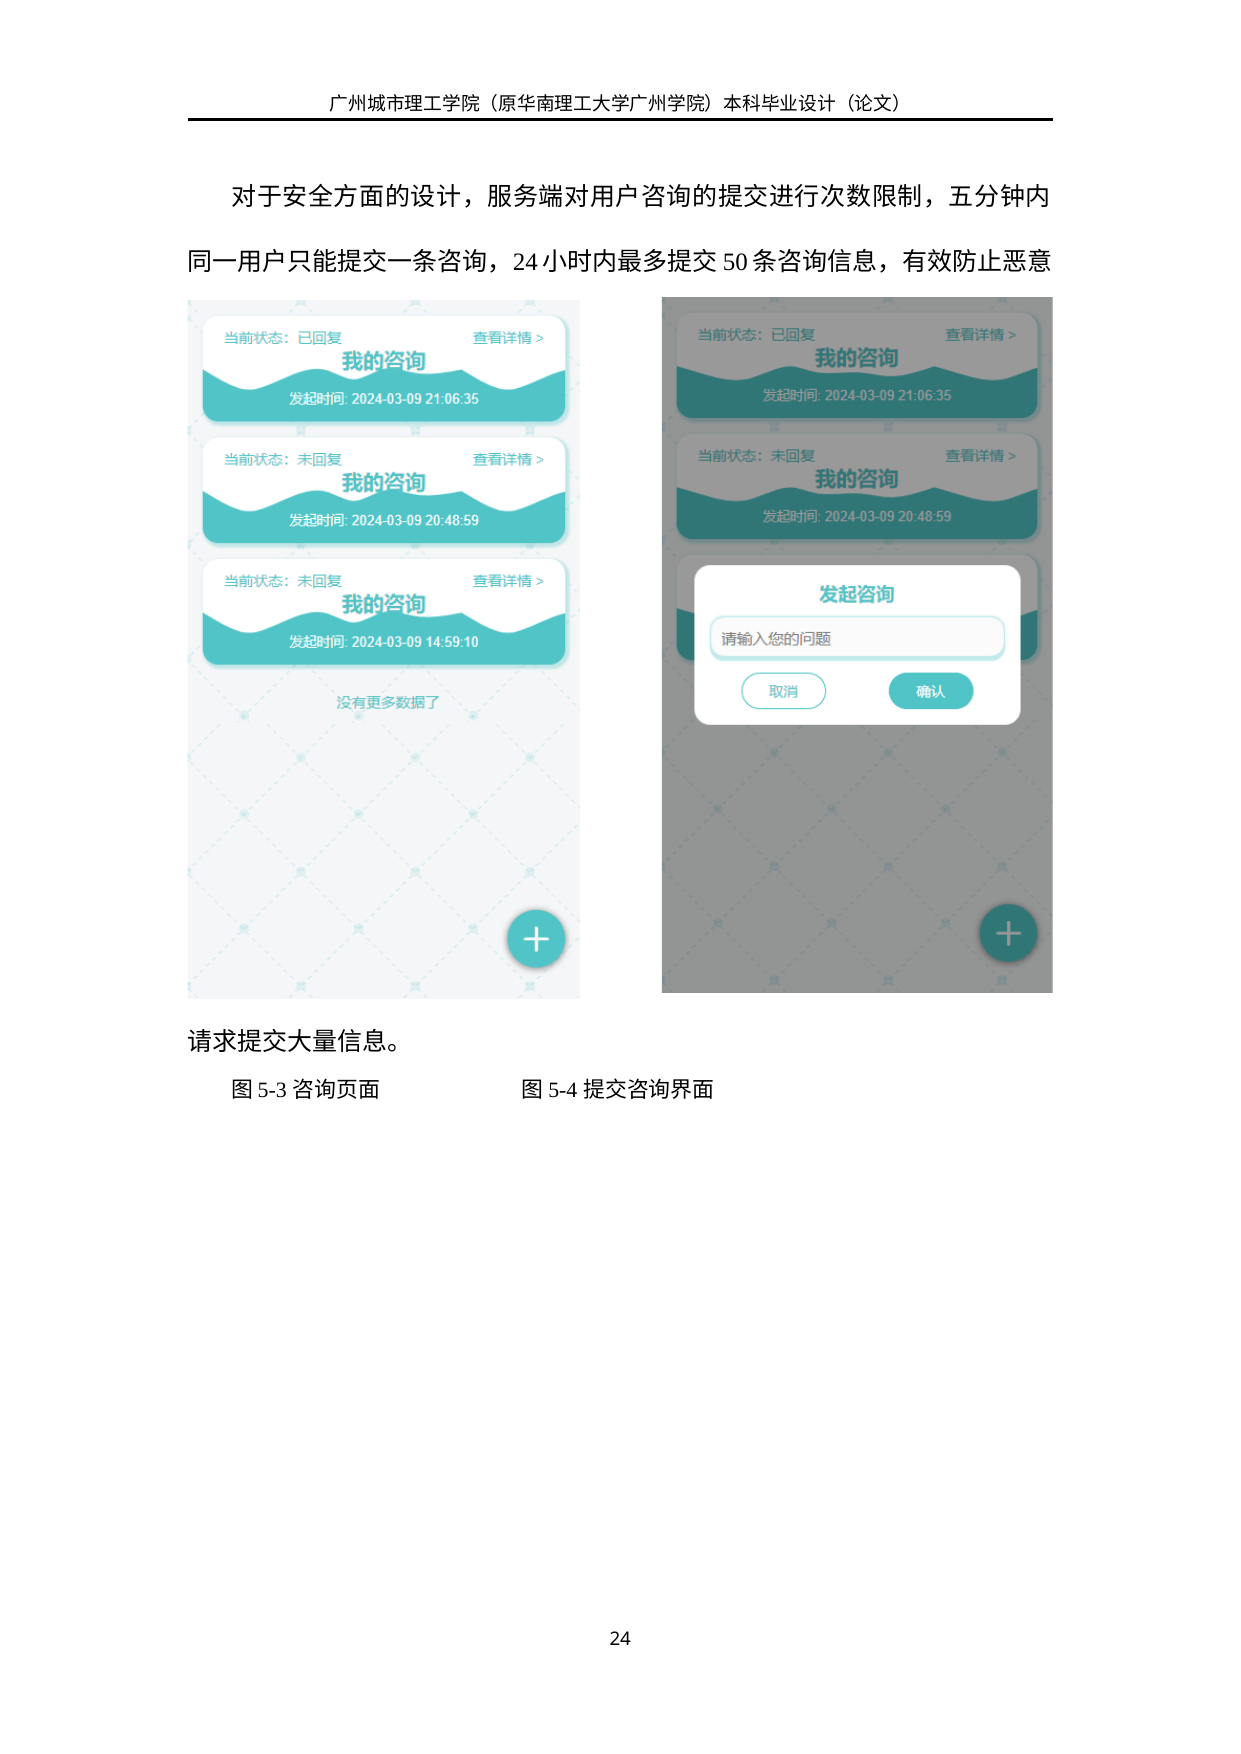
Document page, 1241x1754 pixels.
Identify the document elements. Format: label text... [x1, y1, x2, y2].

picture [187, 300, 580, 999]
picture [661, 297, 1053, 993]
text 图5-3 咨询页面 图5-4 提交咨询界面 [187, 1072, 1053, 1104]
